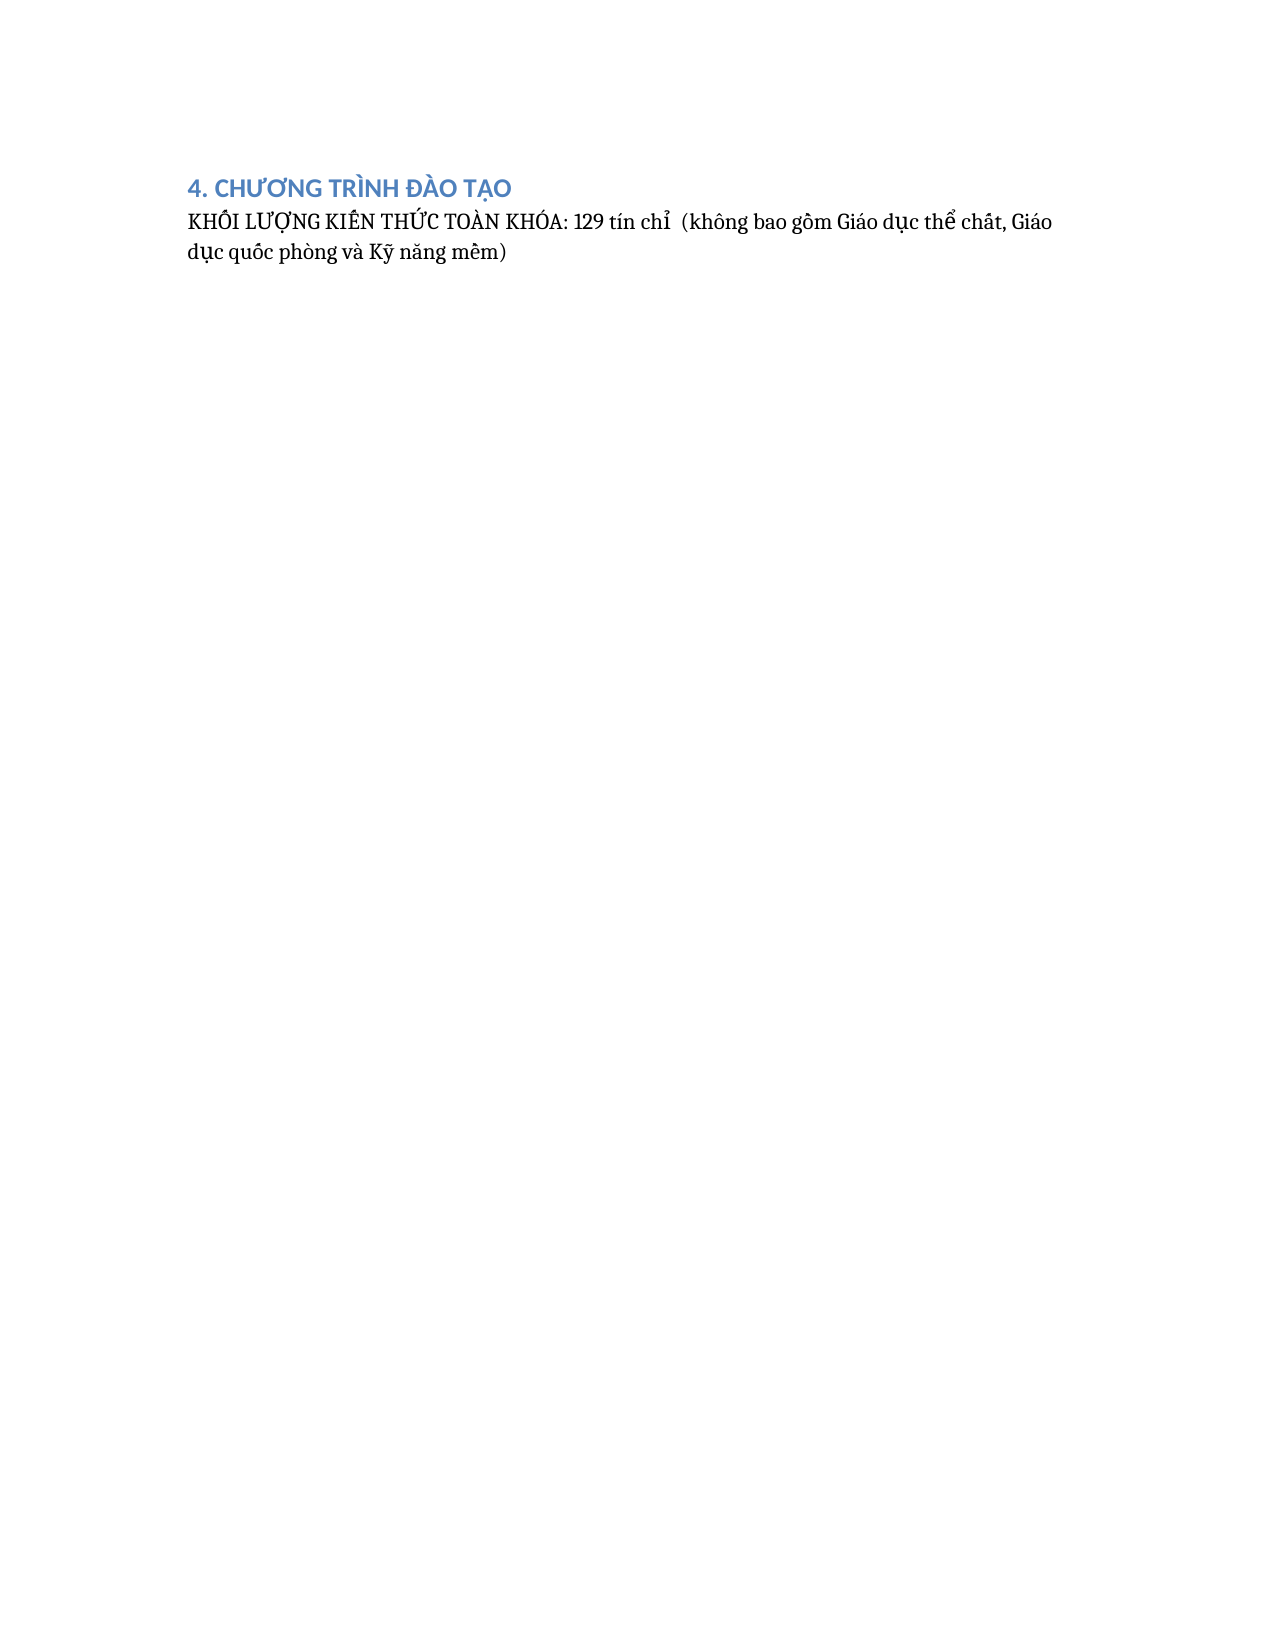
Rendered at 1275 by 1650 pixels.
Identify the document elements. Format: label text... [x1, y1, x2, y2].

text KHỐI LƯỢNG KIẾN THỨC TOÀN KHÓA: 129 tín chỉ (không bao gồm Giáo dục thể chất, Giáo dục quốc phòng và Kỹ năng mềm) [187, 209, 1087, 265]
subtitle 4. CHƯƠNG TRÌNH ĐÀO TẠO [187, 171, 1087, 204]
